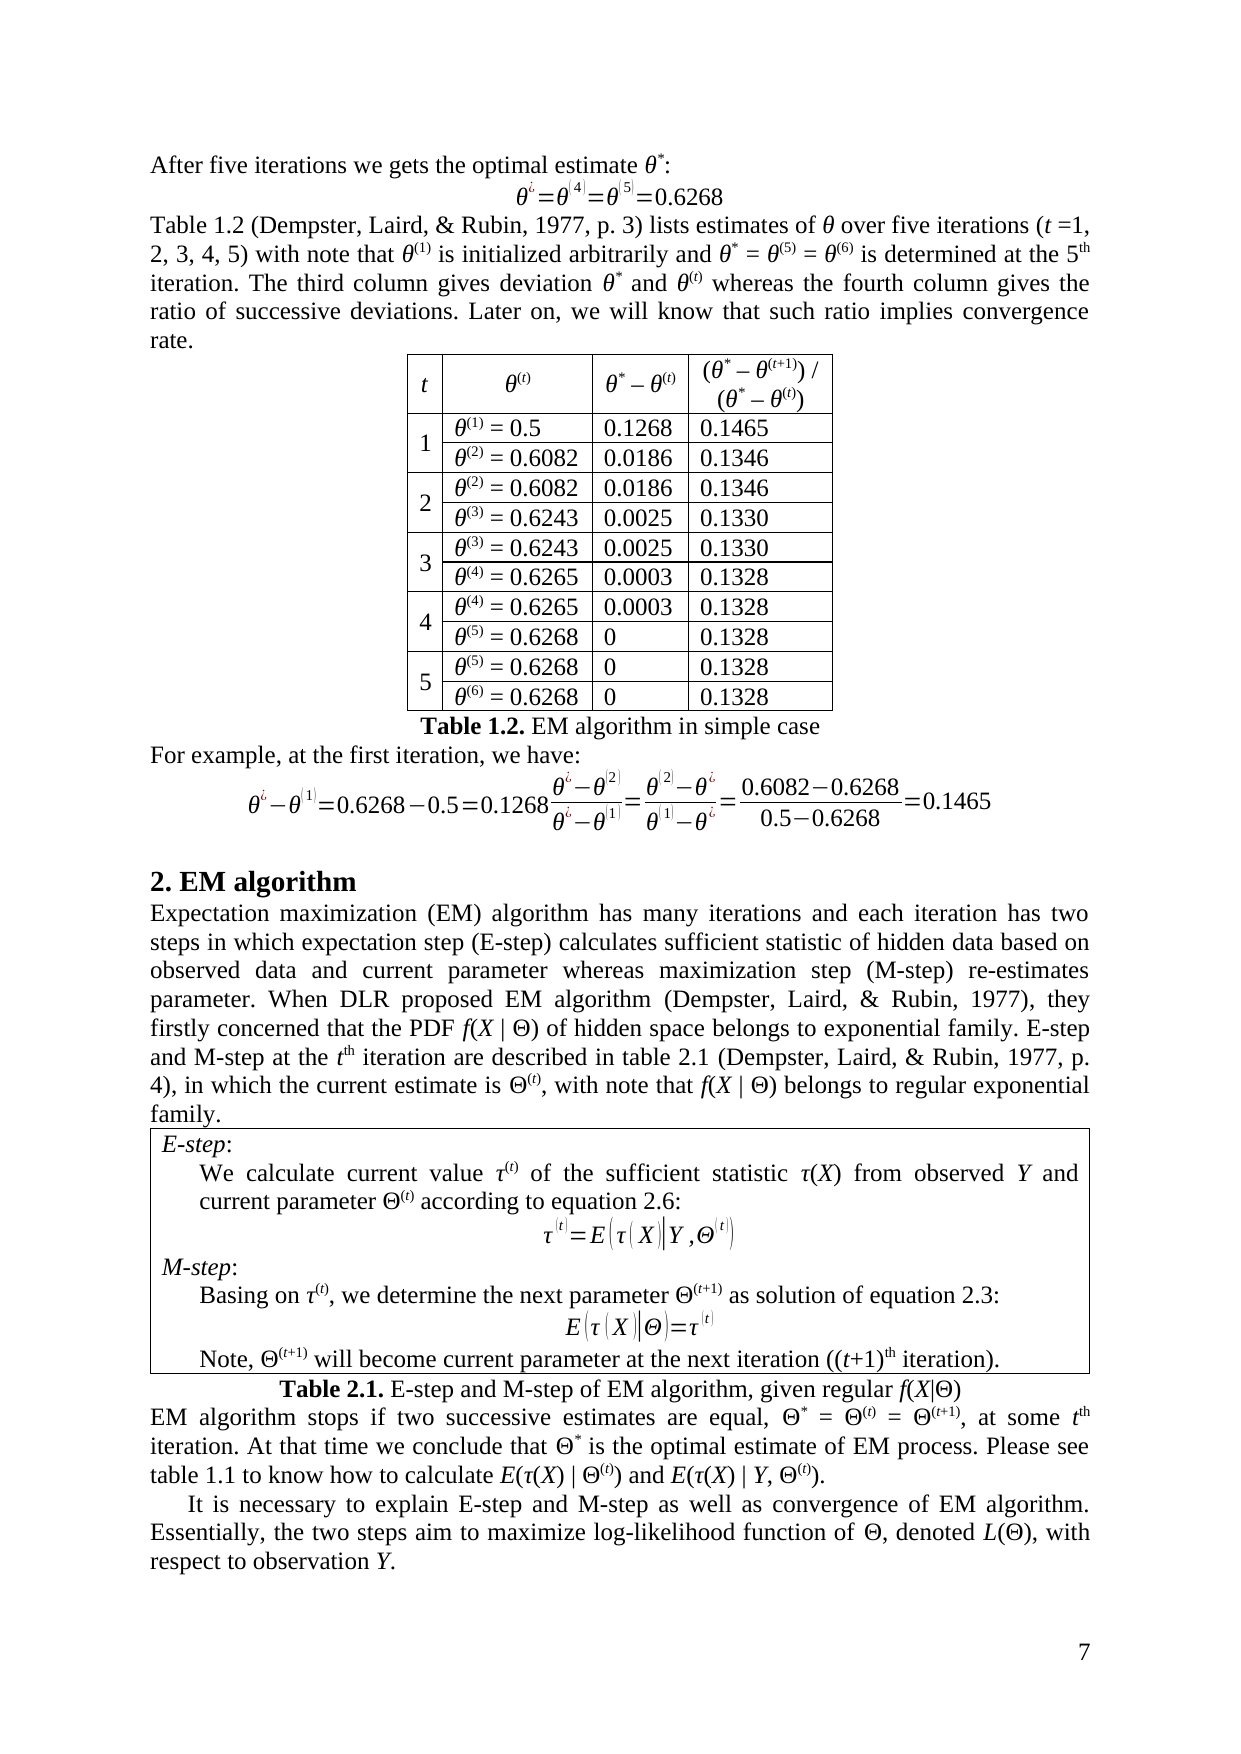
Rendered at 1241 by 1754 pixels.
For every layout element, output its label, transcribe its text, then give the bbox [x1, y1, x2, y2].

table_cell 0.1328 [689, 682, 832, 710]
table_header θ* – θ(t) [593, 355, 688, 412]
table_cell θ(5) = 0.6268 [443, 652, 592, 681]
subtitle 2. EM algorithm [150, 864, 1090, 898]
table_cell 0.0025 [593, 503, 688, 532]
text It is necessary to explain E-step and M-step as well as convergence of EM algorithm. Essentially, the two steps aim to maximize log-likelihood function of Θ, denoted L(Θ), with respect to observation Y. [150, 1489, 1090, 1575]
table_cell θ(3) = 0.6243 [443, 503, 592, 532]
table_cell θ(5) = 0.6268 [443, 622, 592, 651]
table_cell 0.1465 [689, 414, 832, 442]
table_cell 0.0186 [593, 473, 688, 502]
table_header t [408, 355, 442, 412]
table_cell 0.1328 [689, 652, 832, 681]
table_cell 3 [408, 533, 442, 591]
text After five iterations we gets the optimal estimate θ*: [150, 150, 1090, 179]
table_cell 2 [408, 473, 442, 532]
table_cell 1 [408, 414, 442, 472]
table_cell 0.1346 [689, 443, 832, 472]
table_cell θ(1) = 0.5 [443, 414, 592, 442]
table_header θ(t) [443, 355, 592, 412]
table_cell 0.1330 [689, 503, 832, 532]
text Expectation maximization (EM) algorithm has many iterations and each iteration has two steps in which expectation step (E-step) calculates sufficient statistic of hidden data based on observed data and current parameter whereas maximization step (M-step) re-estimates parameter. When DLR proposed EM algorithm , they firstly concerned that the PDF f(X | Θ) of hidden space belongs to exponential family. E-step and M-step at the tth iteration are described in table 2.1 , in which the current estimate is Θ(t), with note that f(X | Θ) belongs to regular exponential family. [150, 898, 1090, 1128]
text EM algorithm stops if two successive estimates are equal, Θ* = Θ(t) = Θ(t+1), at some tth iteration. At that time we conclude that Θ* is the optimal estimate of EM process. Please see table 1.1 to know how to calculate E(τ(X) | Θ(t)) and E(τ(X) | Y, Θ(t)). [150, 1402, 1090, 1489]
table_cell 0 [593, 622, 688, 651]
table_cell 0.1328 [689, 563, 832, 591]
table_cell 0 [593, 652, 688, 681]
text Table 1.2. EM algorithm in simple case [150, 711, 1090, 740]
table_cell 5 [408, 652, 442, 710]
table_cell 0 [593, 682, 688, 710]
table_cell 0.1328 [689, 622, 832, 651]
table_cell 4 [408, 592, 442, 651]
table_cell θ(4) = 0.6265 [443, 592, 592, 621]
table_header (θ* – θ(t+1)) / (θ* – θ(t)) [689, 355, 832, 412]
table_cell 0.0003 [593, 563, 688, 591]
table_cell θ(2) = 0.6082 [443, 473, 592, 502]
table_cell θ(4) = 0.6265 [443, 563, 592, 591]
table_cell 0.0186 [593, 443, 688, 472]
table_cell 0.0003 [593, 592, 688, 621]
text For example, at the first iteration, we have: [150, 740, 1090, 769]
table_cell θ(6) = 0.6268 [443, 682, 592, 710]
table_cell θ(3) = 0.6243 [443, 533, 592, 561]
text Table 2.1. E-step and M-step of EM algorithm, given regular f(X|Θ) [150, 1374, 1090, 1402]
table_cell 0.1346 [689, 473, 832, 502]
table_cell 0.1328 [689, 592, 832, 621]
table_cell θ(2) = 0.6082 [443, 443, 592, 472]
table_cell 0.0025 [593, 533, 688, 561]
table_cell 0.1330 [689, 533, 832, 561]
table_cell 0.1268 [593, 414, 688, 442]
